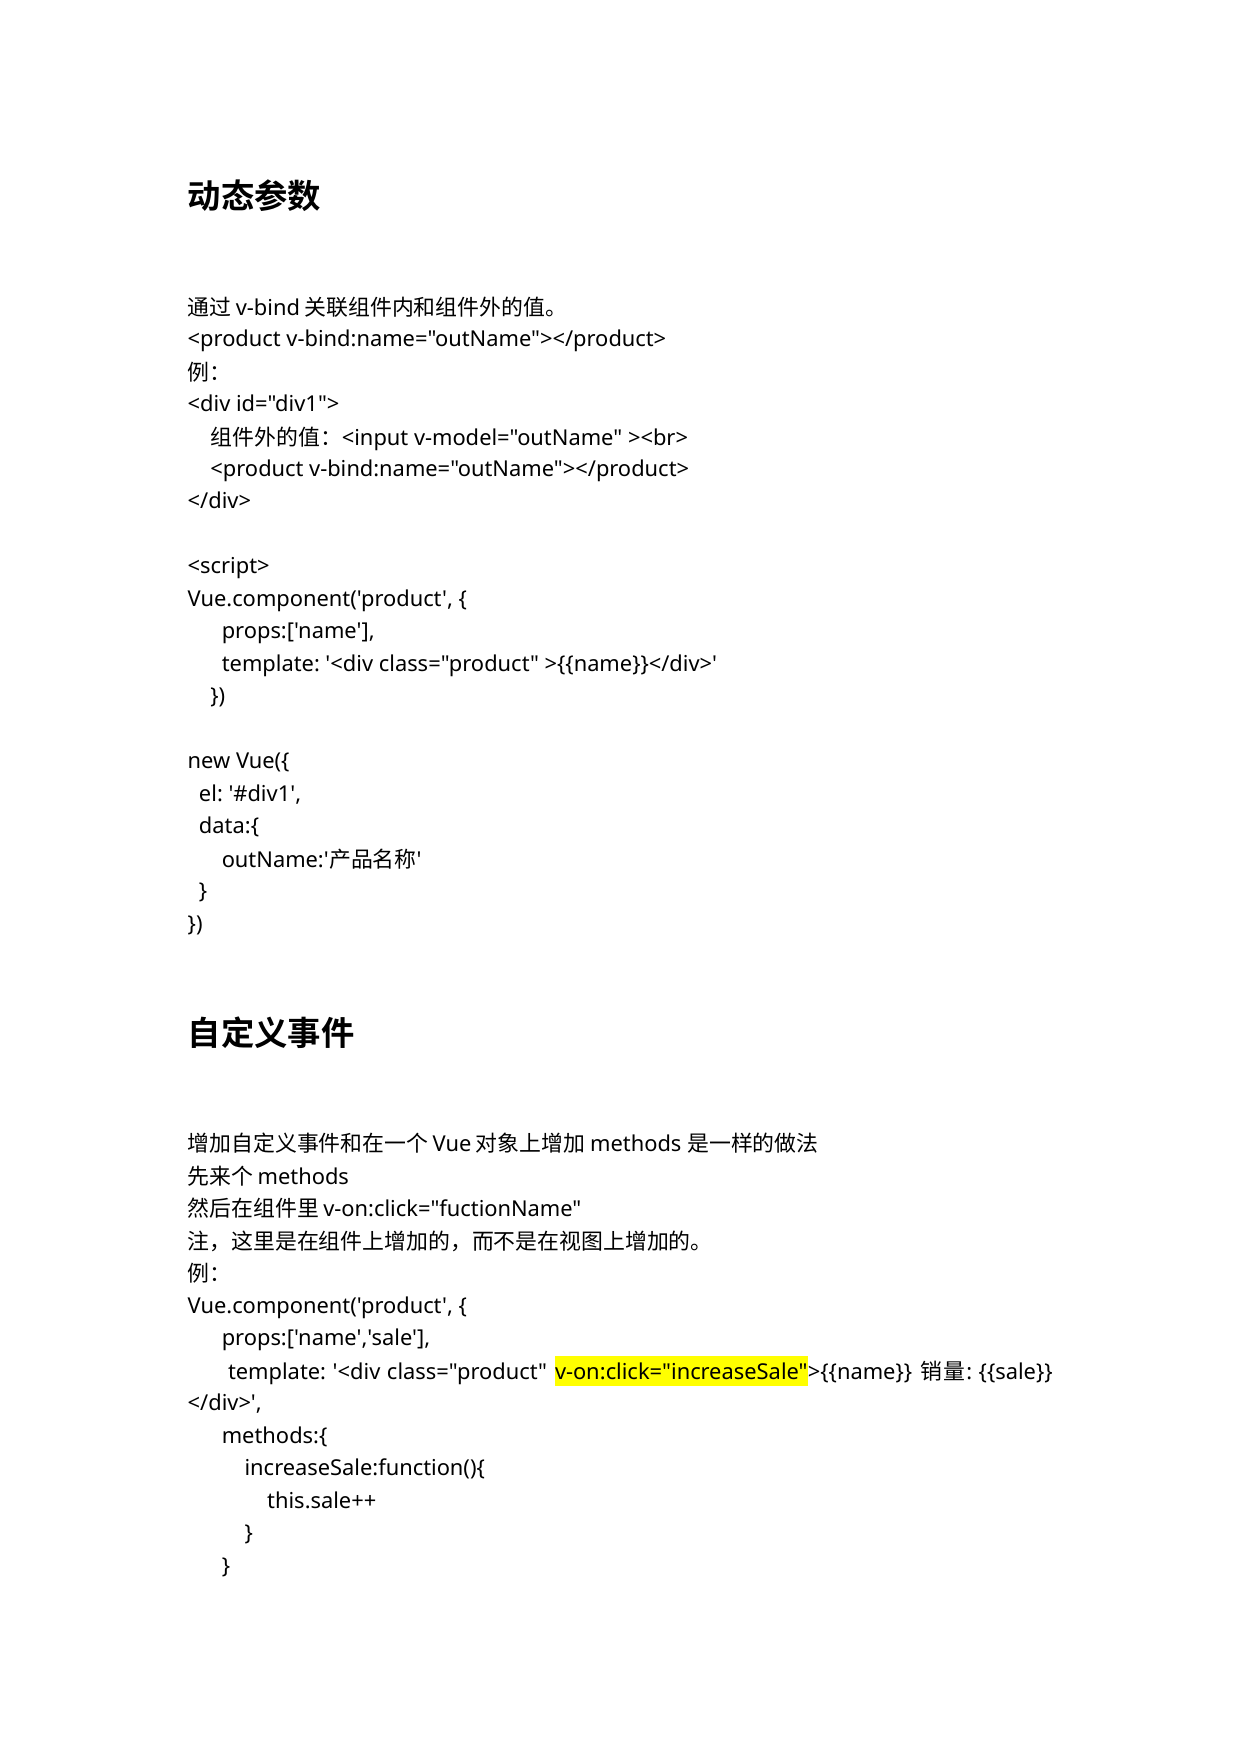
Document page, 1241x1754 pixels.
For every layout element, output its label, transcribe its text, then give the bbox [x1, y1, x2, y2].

text 组件外的值：<input v-model="outName" ><br> [187, 419, 1053, 452]
text props:['name'], [187, 614, 1053, 647]
subtitle 动态参数 [187, 162, 1053, 227]
text <script> [187, 549, 1053, 582]
text } [187, 1548, 1053, 1581]
text } [187, 874, 1053, 907]
text this.sale++ [187, 1483, 1053, 1516]
text 注，这里是在组件上增加的，而不是在视图上增加的。 [187, 1223, 1053, 1256]
text </div> [187, 484, 1053, 517]
text outName:'产品名称' [187, 842, 1053, 874]
text <div id="div1"> [187, 387, 1053, 419]
text <product v-bind:name="outName"></product> [187, 322, 1053, 354]
text props:['name','sale'], [187, 1321, 1053, 1353]
text 例： [187, 354, 1053, 387]
subtitle 自定义事件 [187, 999, 1053, 1064]
text 先来个methods [187, 1158, 1053, 1191]
text }) [187, 679, 1053, 712]
text template: '<div class="product" >{{name}}</div>' [187, 647, 1053, 679]
text 例： [187, 1256, 1053, 1288]
text <product v-bind:name="outName"></product> [187, 452, 1053, 484]
text Vue.component('product', { [187, 582, 1053, 614]
text methods:{ [187, 1418, 1053, 1451]
text 然后在组件里v-on:click="fuctionName" [187, 1191, 1053, 1223]
text 增加自定义事件和在一个Vue对象上增加 methods 是一样的做法 [187, 1126, 1053, 1158]
text } [187, 1516, 1053, 1548]
text data:{ [187, 809, 1053, 842]
text }) [187, 907, 1053, 939]
text 通过v-bind关联组件内和组件外的值。 [187, 289, 1053, 322]
text template: '<div class="product" v-on:click="increaseSale">{{name}} 销量: {{sale}} </div>', [187, 1353, 1053, 1418]
text el: '#div1', [187, 777, 1053, 809]
text Vue.component('product', { [187, 1288, 1053, 1321]
text increaseSale:function(){ [187, 1451, 1053, 1483]
text new Vue({ [187, 744, 1053, 777]
